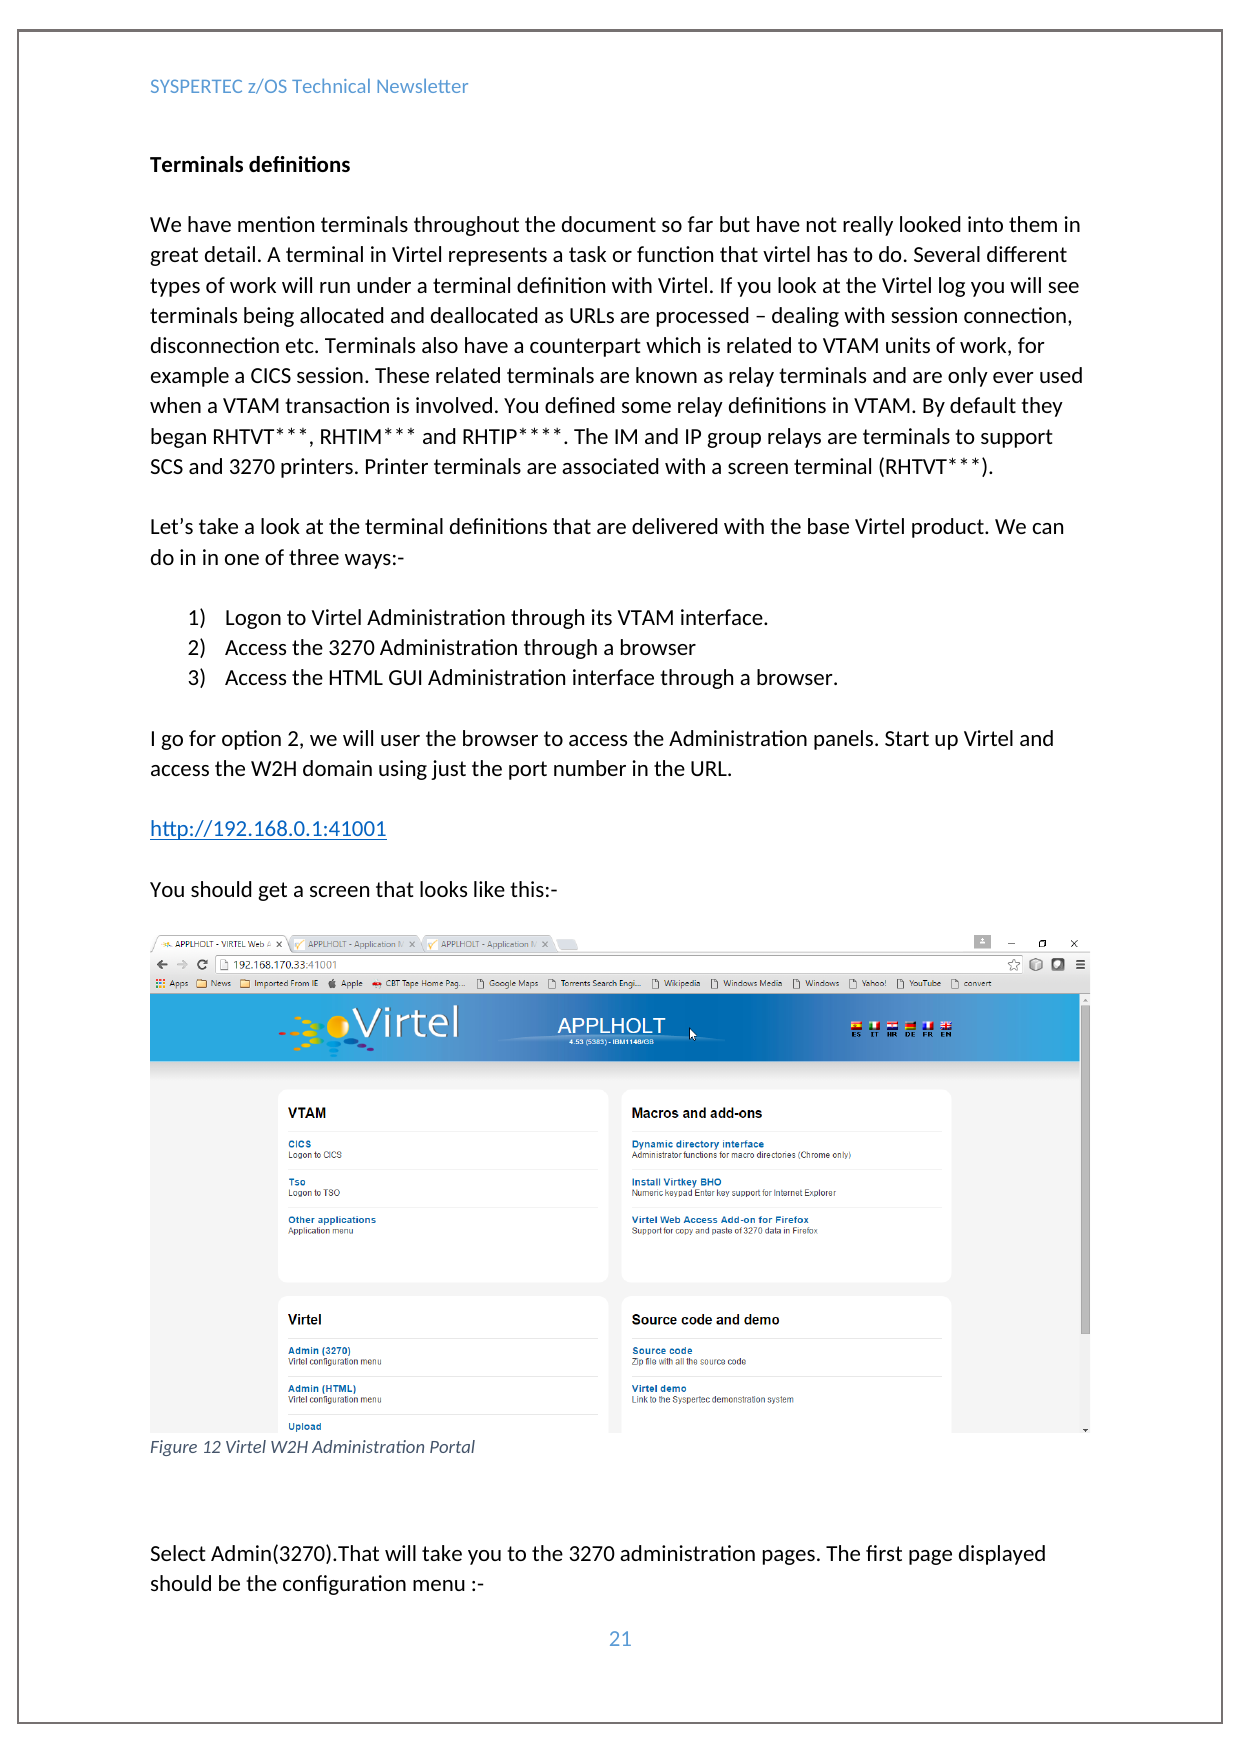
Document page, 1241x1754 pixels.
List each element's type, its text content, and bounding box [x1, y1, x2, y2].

list Access the HTML GUI Administration interface through a browser. [187, 663, 1090, 692]
text Terminals definitions [150, 150, 1090, 178]
text We have mention terminals throughout the document so far but have not really looked into them in great detail. A terminal in Virtel represents a task or function that virtel has to do. Several different types of work will run under a terminal definition with Virtel. If you look at the Virtel log you will see terminals being allocated and deallocated as URLs are processed – dealing with session connection, disconnection etc. Terminals also have a counterpart which is related to VTAM units of work, for example a CICS session. These related terminals are known as relay terminals and are only ever used when a VTAM transaction is involved. You defined some relay definitions in VTAM. By default they began RHTVT***, RHTIM*** and RHTIP****. The IM and IP group relays are terminals to support SCS and 3270 printers. Printer terminals are associated with a screen terminal (RHTVT***). [150, 210, 1090, 480]
text http://192.168.0.1:41001 [150, 814, 1090, 843]
text Select Admin(3270).That will take you to the 3270 administration pages. The first page displayed should be the configuration menu :- [150, 1539, 1090, 1598]
list Access the 3270 Administration through a browser [187, 633, 1090, 661]
list Logon to Virtel Administration through its VTAM interface. [187, 603, 1090, 631]
text Let’s take a look at the terminal definitions that are delivered with the base Virtel product. We can do in in one of three ways:- [150, 512, 1090, 571]
text I go for option 2, we will user the browser to access the Administration panels. Start up Virtel and access the W2H domain using just the port number in the URL. [150, 724, 1090, 782]
picture [150, 935, 1091, 1433]
text You should get a screen that looks like this:- [150, 875, 1090, 903]
